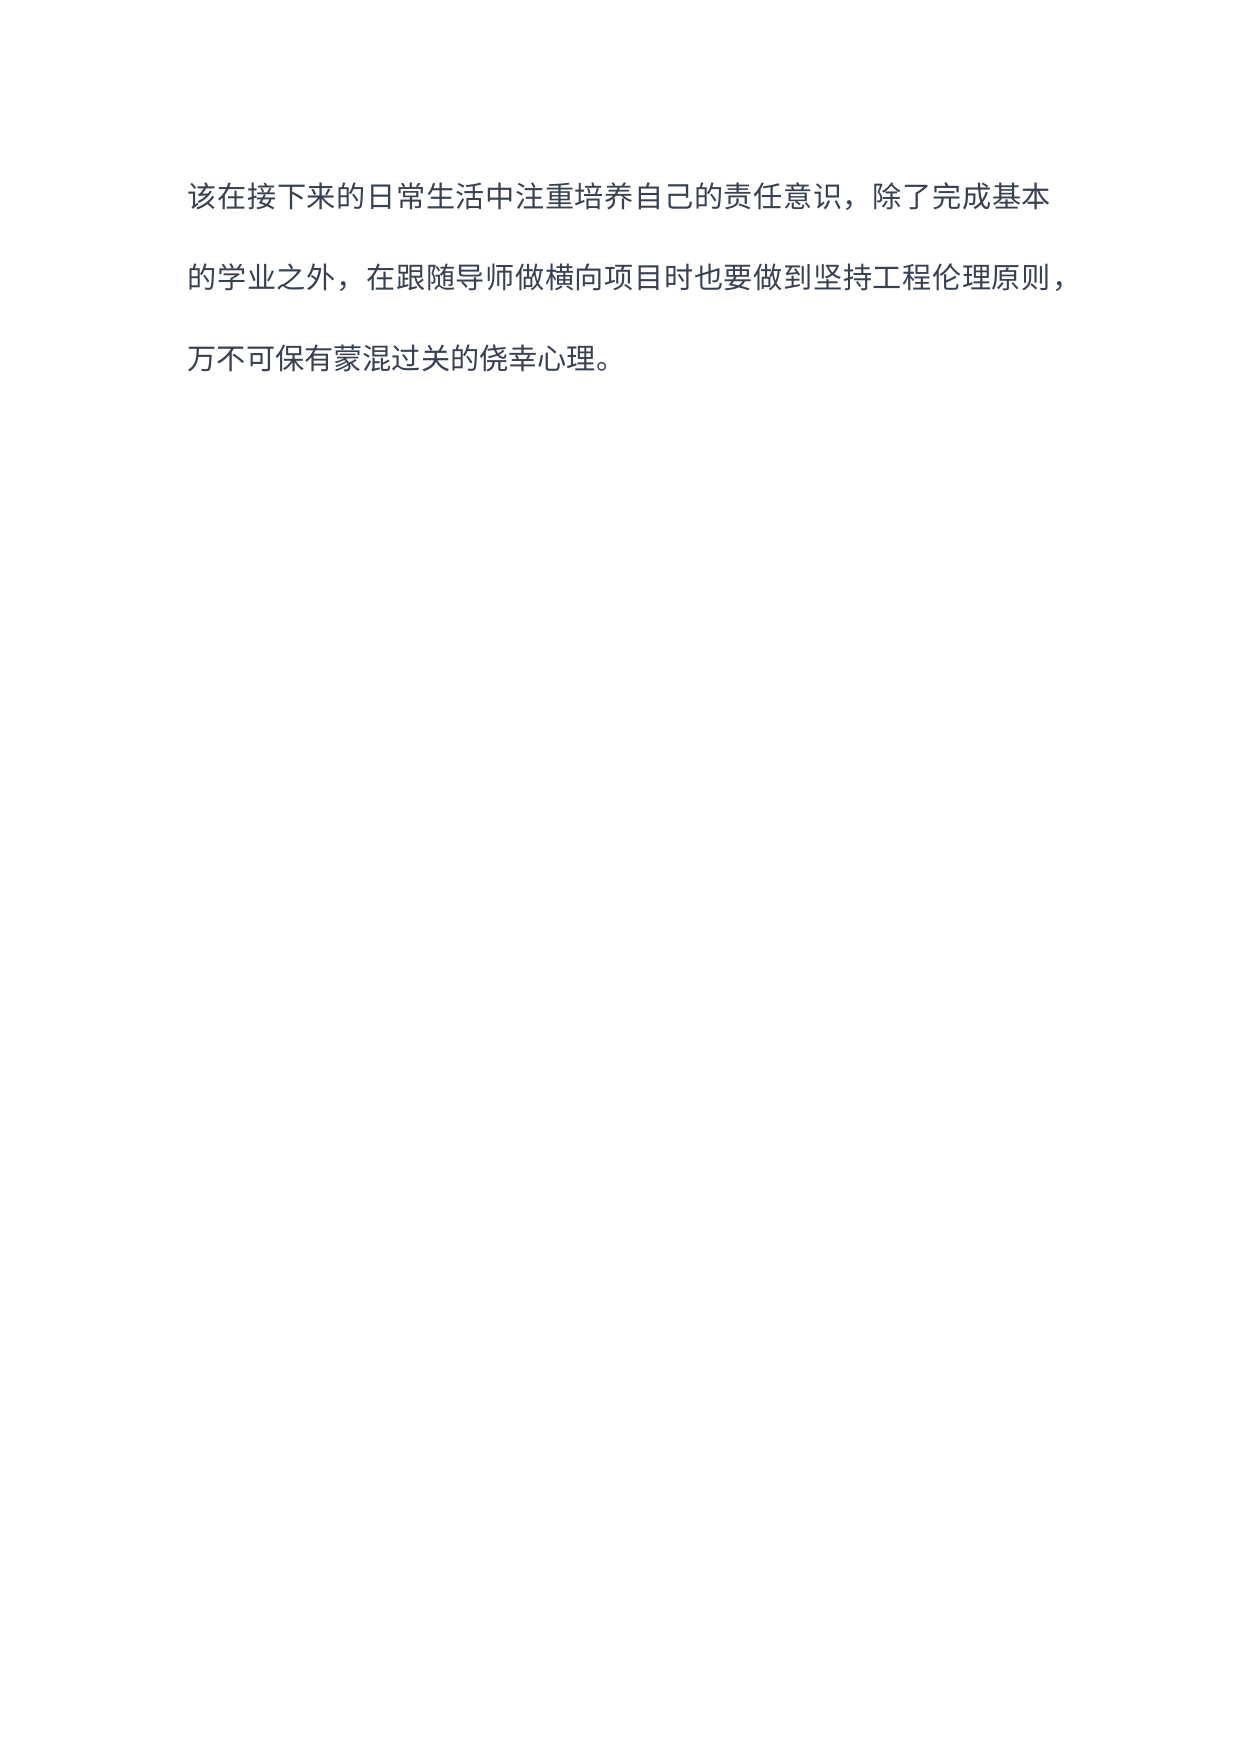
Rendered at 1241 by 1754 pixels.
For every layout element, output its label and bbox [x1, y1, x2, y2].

text [187, 162, 1053, 389]
